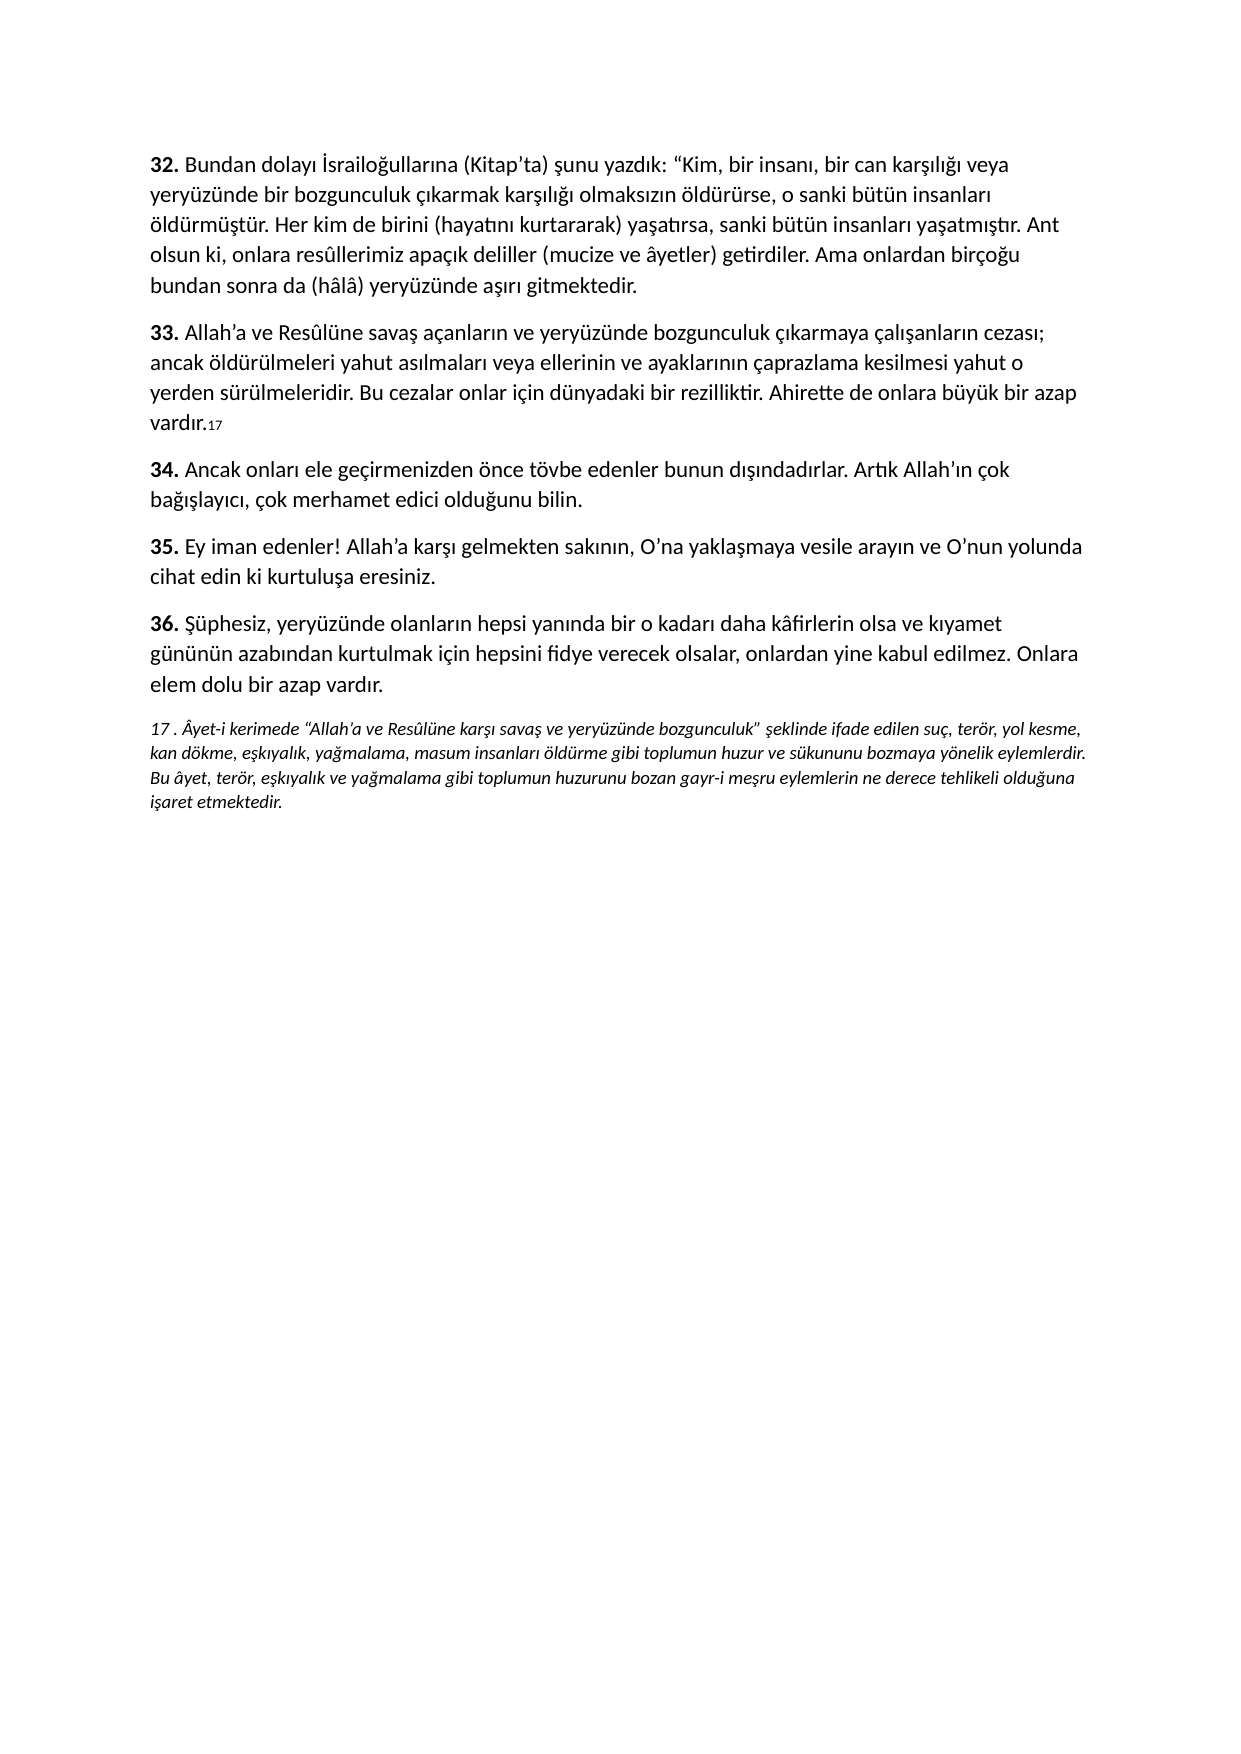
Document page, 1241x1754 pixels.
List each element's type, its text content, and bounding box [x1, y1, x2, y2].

text 17 . Âyet-i kerimede “Allah’a ve Resûlüne karşı savaş ve yeryüzünde bozgunculuk” şeklinde ifade edilen suç, terör, yol kesme, kan dökme, eşkıyalık, yağmalama, masum insanları öldürme gibi toplumun huzur ve sükununu bozmaya yönelik eylemlerdir. Bu âyet, terör, eşkıyalık ve yağmalama gibi toplumun huzurunu bozan gayr-i meşru eylemlerin ne derece tehlikeli olduğuna işaret etmektedir. [150, 717, 1090, 814]
text 36. Şüphesiz, yeryüzünde olanların hepsi yanında bir o kadarı daha kâfirlerin olsa ve kıyamet gününün azabından kurtulmak için hepsini fidye verecek olsalar, onlardan yine kabul edilmez. Onlara elem dolu bir azap vardır. [150, 609, 1090, 698]
text 34. Ancak onları ele geçirmenizden önce tövbe edenler bunun dışındadırlar. Artık Allah’ın çok bağışlayıcı, çok merhamet edici olduğunu bilin. [150, 455, 1090, 513]
text 35. Ey iman edenler! Allah’a karşı gelmekten sakının, O’na yaklaşmaya vesile arayın ve O’nun yolunda cihat edin ki kurtuluşa eresiniz. [150, 532, 1090, 591]
text 32. Bundan dolayı İsrailoğullarına (Kitap’ta) şunu yazdık: “Kim, bir insanı, bir can karşılığı veya yeryüzünde bir bozgunculuk çıkarmak karşılığı olmaksızın öldürürse, o sanki bütün insanları öldürmüştür. Her kim de birini (hayatını kurtararak) yaşatırsa, sanki bütün insanları yaşatmıştır. Ant olsun ki, onlara resûllerimiz apaçık deliller (mucize ve âyetler) getirdiler. Ama onlardan birçoğu bundan sonra da (hâlâ) yeryüzünde aşırı gitmektedir. [150, 150, 1090, 299]
text 33. Allah’a ve Resûlüne savaş açanların ve yeryüzünde bozgunculuk çıkarmaya çalışanların cezası; ancak öldürülmeleri yahut asılmaları veya ellerinin ve ayaklarının çaprazlama kesilmesi yahut o yerden sürülmeleridir. Bu cezalar onlar için dünyadaki bir rezilliktir. Ahirette de onlara büyük bir azap vardır.17 [150, 318, 1090, 436]
